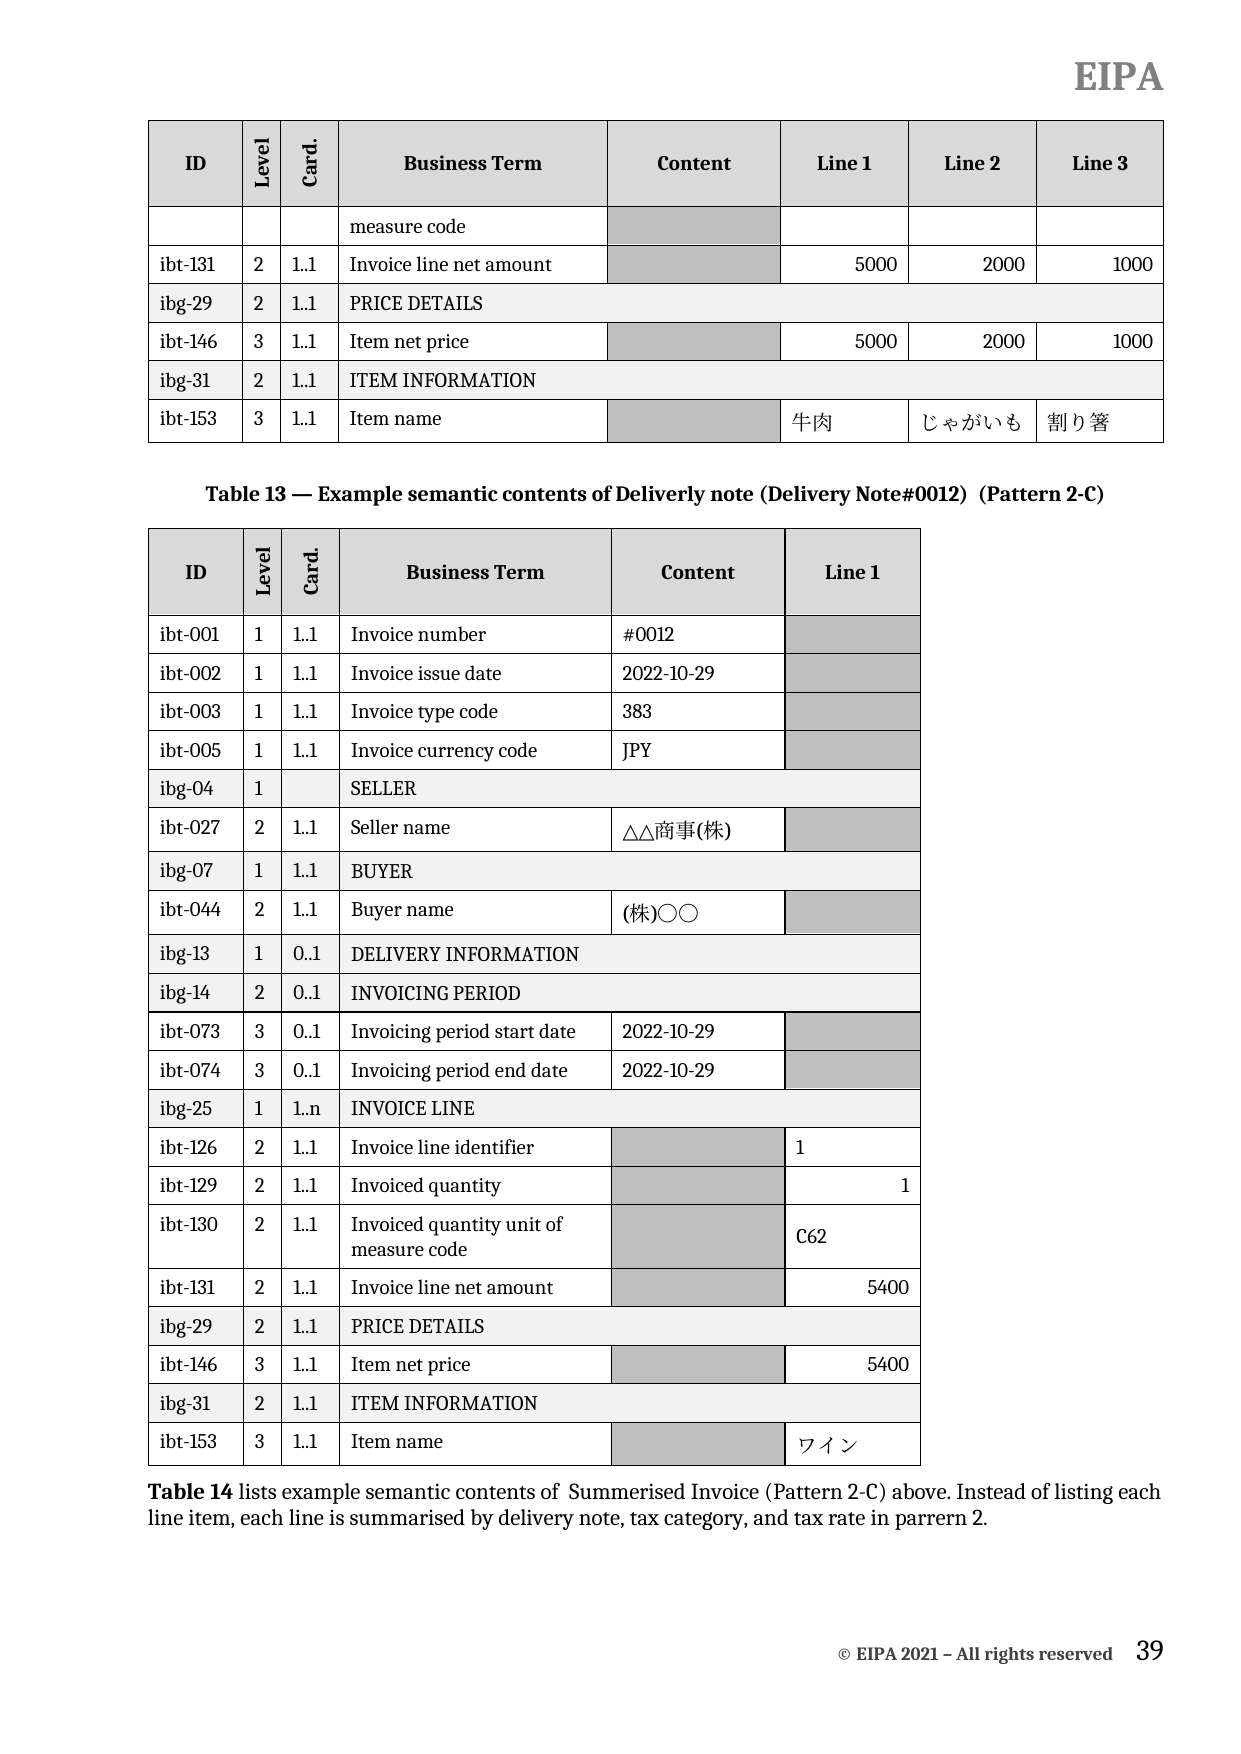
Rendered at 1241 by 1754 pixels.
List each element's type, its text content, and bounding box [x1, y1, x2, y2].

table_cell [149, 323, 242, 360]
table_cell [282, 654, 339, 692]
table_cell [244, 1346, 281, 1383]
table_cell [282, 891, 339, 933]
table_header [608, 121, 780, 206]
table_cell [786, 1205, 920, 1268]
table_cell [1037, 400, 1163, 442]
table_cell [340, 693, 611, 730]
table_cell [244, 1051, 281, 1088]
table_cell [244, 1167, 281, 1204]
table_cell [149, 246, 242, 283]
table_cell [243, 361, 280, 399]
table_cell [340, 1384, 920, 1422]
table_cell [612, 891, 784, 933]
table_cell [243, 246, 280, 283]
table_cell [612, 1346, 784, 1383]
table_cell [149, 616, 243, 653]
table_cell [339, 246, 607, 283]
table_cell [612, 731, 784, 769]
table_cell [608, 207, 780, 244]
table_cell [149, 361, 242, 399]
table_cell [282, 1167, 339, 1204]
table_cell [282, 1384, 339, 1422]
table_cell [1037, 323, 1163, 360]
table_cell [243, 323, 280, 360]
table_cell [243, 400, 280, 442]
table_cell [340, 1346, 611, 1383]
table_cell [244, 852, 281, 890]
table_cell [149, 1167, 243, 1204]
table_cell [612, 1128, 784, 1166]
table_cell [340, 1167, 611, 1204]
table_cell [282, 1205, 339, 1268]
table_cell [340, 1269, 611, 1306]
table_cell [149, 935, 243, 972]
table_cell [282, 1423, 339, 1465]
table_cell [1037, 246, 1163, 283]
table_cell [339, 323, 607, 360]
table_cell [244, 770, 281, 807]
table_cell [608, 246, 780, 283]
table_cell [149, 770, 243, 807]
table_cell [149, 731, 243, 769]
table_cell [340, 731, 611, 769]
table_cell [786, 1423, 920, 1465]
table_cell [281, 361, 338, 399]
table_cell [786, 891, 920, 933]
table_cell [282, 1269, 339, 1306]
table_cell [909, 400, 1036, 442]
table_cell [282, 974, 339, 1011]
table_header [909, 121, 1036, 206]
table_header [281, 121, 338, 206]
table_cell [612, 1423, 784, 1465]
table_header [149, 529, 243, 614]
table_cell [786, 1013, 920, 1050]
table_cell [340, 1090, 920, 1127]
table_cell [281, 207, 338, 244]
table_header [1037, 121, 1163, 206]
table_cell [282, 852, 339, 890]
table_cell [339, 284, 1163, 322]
text Table 13 — Example semantic contents of Deliverly note (Delivery Note#0012) (Pattern 2-C) [148, 482, 1163, 507]
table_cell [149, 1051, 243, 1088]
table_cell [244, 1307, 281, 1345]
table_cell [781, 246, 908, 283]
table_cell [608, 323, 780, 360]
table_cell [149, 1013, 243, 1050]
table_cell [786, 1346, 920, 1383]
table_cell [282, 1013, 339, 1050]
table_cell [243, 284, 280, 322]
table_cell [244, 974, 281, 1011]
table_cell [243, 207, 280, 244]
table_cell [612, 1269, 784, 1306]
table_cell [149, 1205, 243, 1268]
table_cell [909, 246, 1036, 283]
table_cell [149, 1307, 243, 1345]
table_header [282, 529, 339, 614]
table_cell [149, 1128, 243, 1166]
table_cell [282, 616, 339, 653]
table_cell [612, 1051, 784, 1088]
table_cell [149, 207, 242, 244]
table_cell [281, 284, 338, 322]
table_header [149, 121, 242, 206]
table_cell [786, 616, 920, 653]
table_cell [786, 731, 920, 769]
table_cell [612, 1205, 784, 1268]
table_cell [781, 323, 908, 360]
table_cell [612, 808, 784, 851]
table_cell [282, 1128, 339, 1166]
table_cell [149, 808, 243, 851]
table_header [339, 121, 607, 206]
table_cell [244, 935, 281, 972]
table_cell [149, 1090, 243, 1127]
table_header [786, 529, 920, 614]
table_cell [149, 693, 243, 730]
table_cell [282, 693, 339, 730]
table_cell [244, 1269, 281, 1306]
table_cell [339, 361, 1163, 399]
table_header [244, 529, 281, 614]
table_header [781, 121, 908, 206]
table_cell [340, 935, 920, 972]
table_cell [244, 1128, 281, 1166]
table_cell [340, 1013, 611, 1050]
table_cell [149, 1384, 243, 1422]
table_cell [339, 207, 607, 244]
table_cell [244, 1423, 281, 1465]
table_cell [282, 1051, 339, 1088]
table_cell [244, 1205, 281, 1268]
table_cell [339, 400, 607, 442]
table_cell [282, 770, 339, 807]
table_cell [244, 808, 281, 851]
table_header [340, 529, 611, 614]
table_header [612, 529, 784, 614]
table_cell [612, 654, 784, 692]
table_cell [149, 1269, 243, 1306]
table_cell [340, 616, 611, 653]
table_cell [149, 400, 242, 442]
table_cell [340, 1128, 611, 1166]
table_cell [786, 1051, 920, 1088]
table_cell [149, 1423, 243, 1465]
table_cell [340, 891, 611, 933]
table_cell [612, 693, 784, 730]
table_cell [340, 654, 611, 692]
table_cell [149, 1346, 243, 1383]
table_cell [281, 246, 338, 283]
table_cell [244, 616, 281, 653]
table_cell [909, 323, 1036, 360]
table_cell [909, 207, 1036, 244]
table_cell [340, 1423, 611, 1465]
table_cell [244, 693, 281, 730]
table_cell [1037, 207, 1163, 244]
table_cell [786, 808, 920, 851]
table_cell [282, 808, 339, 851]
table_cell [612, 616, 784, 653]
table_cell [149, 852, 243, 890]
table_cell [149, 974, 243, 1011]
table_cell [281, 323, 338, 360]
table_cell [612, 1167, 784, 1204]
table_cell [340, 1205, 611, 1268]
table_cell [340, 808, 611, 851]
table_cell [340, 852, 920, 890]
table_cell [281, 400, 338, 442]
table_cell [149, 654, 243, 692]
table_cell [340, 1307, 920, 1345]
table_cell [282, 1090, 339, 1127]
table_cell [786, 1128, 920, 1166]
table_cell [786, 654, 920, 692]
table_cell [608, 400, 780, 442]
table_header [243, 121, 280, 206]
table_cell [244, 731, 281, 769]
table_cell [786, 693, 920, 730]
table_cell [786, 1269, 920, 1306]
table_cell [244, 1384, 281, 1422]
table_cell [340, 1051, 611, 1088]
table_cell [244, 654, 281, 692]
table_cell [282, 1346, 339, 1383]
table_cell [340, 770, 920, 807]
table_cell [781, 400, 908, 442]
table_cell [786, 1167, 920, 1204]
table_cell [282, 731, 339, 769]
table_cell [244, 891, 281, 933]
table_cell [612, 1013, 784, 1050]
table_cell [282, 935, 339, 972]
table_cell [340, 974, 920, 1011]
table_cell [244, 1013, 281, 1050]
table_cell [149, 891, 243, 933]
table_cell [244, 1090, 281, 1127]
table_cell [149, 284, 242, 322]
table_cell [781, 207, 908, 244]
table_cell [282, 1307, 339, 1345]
